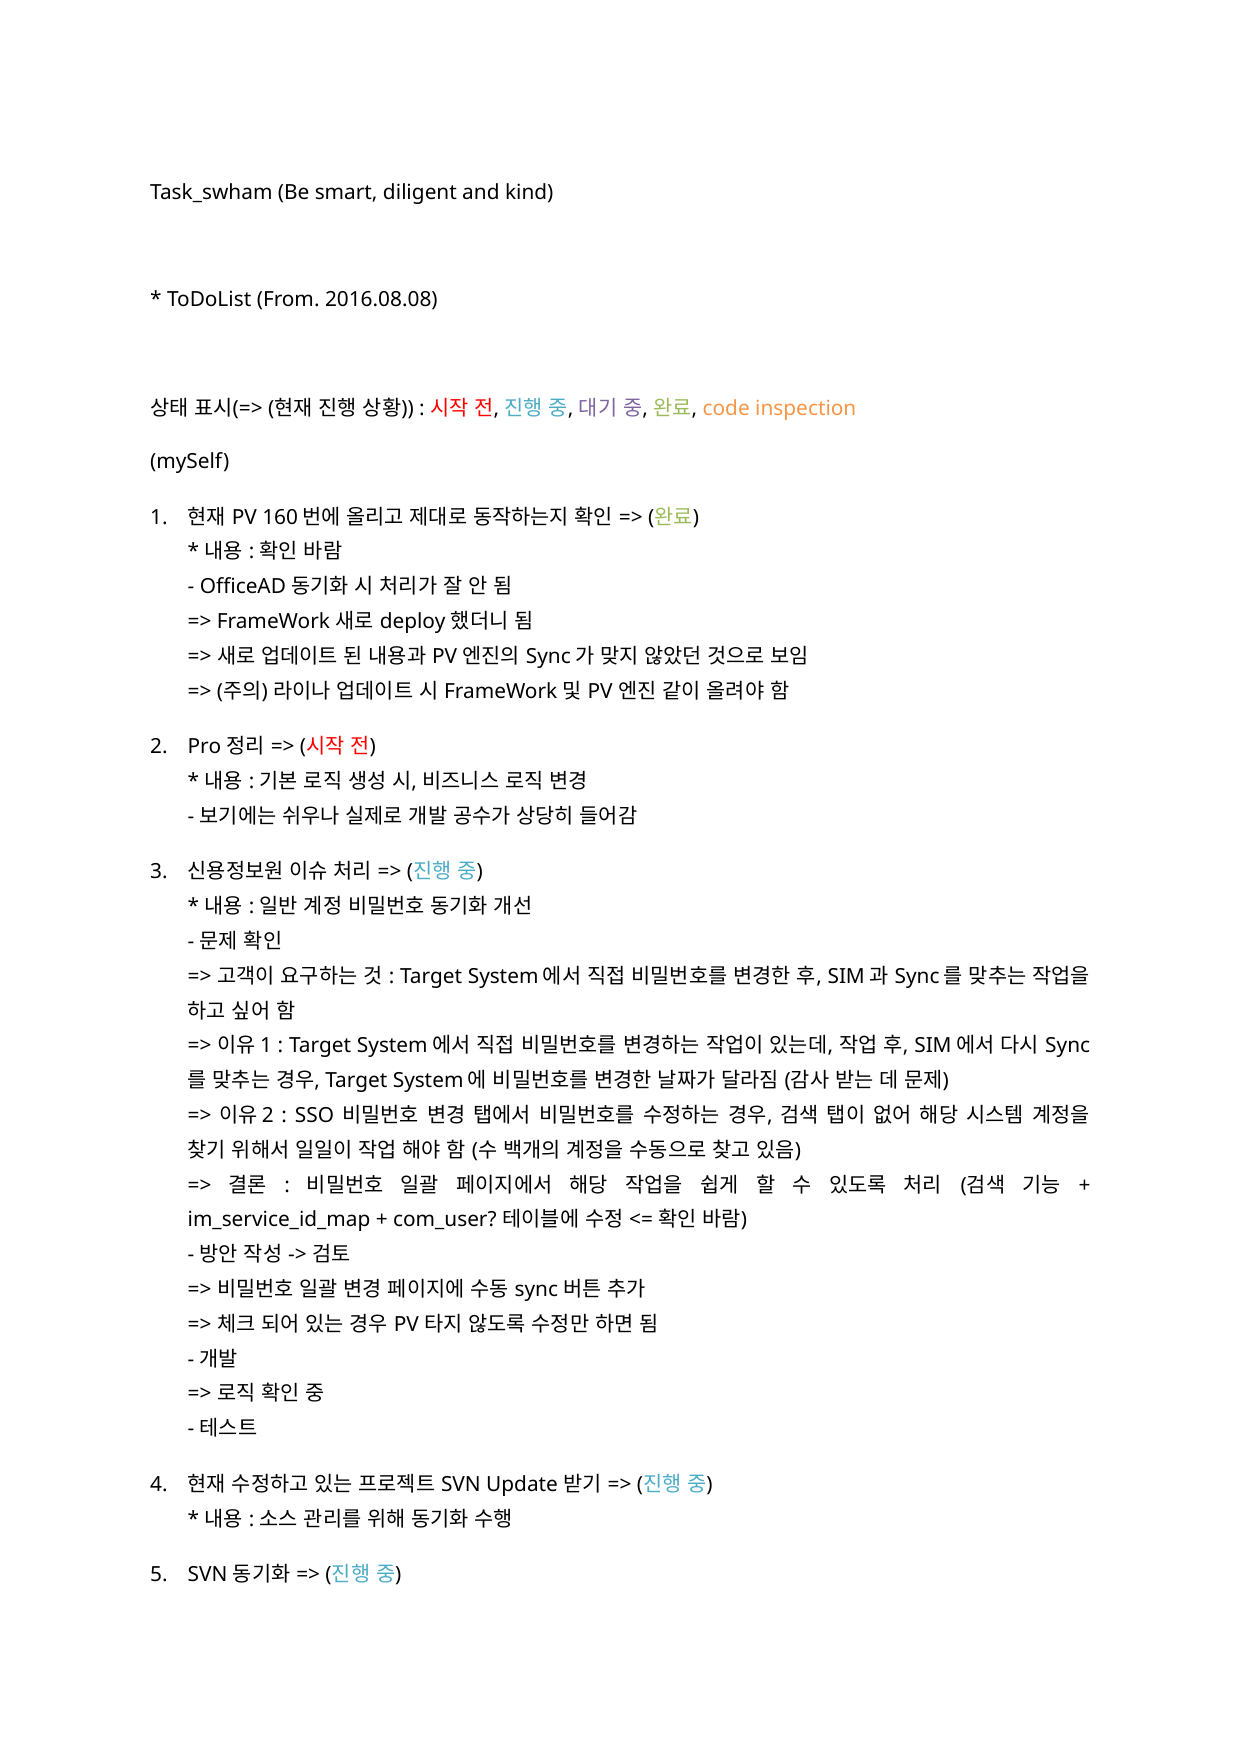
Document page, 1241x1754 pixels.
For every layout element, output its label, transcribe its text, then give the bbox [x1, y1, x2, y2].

text * ToDoList (From. 2016.08.08) [150, 284, 1090, 312]
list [150, 1557, 1090, 1588]
list Pro 정리 => (시작 전) * 내용 : 기본 로직 생성 시, 비즈니스 로직 변경 - 보기에는 쉬우나 실제로 개발 공수가 상당히 들어감 [150, 729, 1090, 829]
list 신용정보원 이슈 처리 => (진행 중) * 내용 : 일반 계정 비밀번호 동기화 개선 - 문제 확인 => 고객이 요구하는 것 : Target System에서 직접 비밀번호를 변경한 후, SIM과 Sync를 맞추는 작업을 하고 싶어 함 => 이유1 : Target System에서 직접 비밀번호를 변경하는 작업이 있는데, 작업 후, SIM에서 다시 Sync를 맞추는 경우, Target System에 비밀번호를 변경한 날짜가 달라짐 (감사 받는 데 문제) => 이유2 : SSO 비밀번호 변경 탭에서 비밀번호를 수정하는 경우, 검색 탭이 없어 해당 시스템 계정을 찾기 위해서 일일이 작업 해야 함 (수 백개의 계정을 수동으로 찾고 있음) => 결론 : 비밀번호 일괄 페이지에서 해당 작업을 쉽게 할 수 있도록 처리 (검색 기능 + im_service_id_map + com_user? 테이블에 수정 <= 확인 바람) - 방안 작성 -> 검토 => 비밀번호 일괄 변경 페이지에 수동 sync 버튼 추가 => 체크 되어 있는 경우 PV 타지 않도록 수정만 하면 됨 - 개발 => 로직 확인 중 - 테스트 [150, 855, 1090, 1442]
list 현재 수정하고 있는 프로젝트 SVN Update 받기 => (진행 중) * 내용 : 소스 관리를 위해 동기화 수행 [150, 1467, 1090, 1532]
text 상태 표시(=> (현재 진행 상황)) : 시작 전, 진행 중, 대기 중, 완료, code inspection [150, 391, 1090, 421]
list 현재 PV 160번에 올리고 제대로 동작하는지 확인 => (완료) * 내용 : 확인 바람 - OfficeAD 동기화 시 처리가 잘 안 됨 => FrameWork 새로 deploy 했더니 됨 => 새로 업데이트 된 내용과 PV 엔진의 Sync가 맞지 않았던 것으로 보임 => (주의) 라이나 업데이트 시 FrameWork 및 PV 엔진 같이 올려야 함 [150, 500, 1090, 704]
text Task_swham (Be smart, diligent and kind) [150, 177, 1090, 206]
text (mySelf) [150, 447, 1090, 475]
